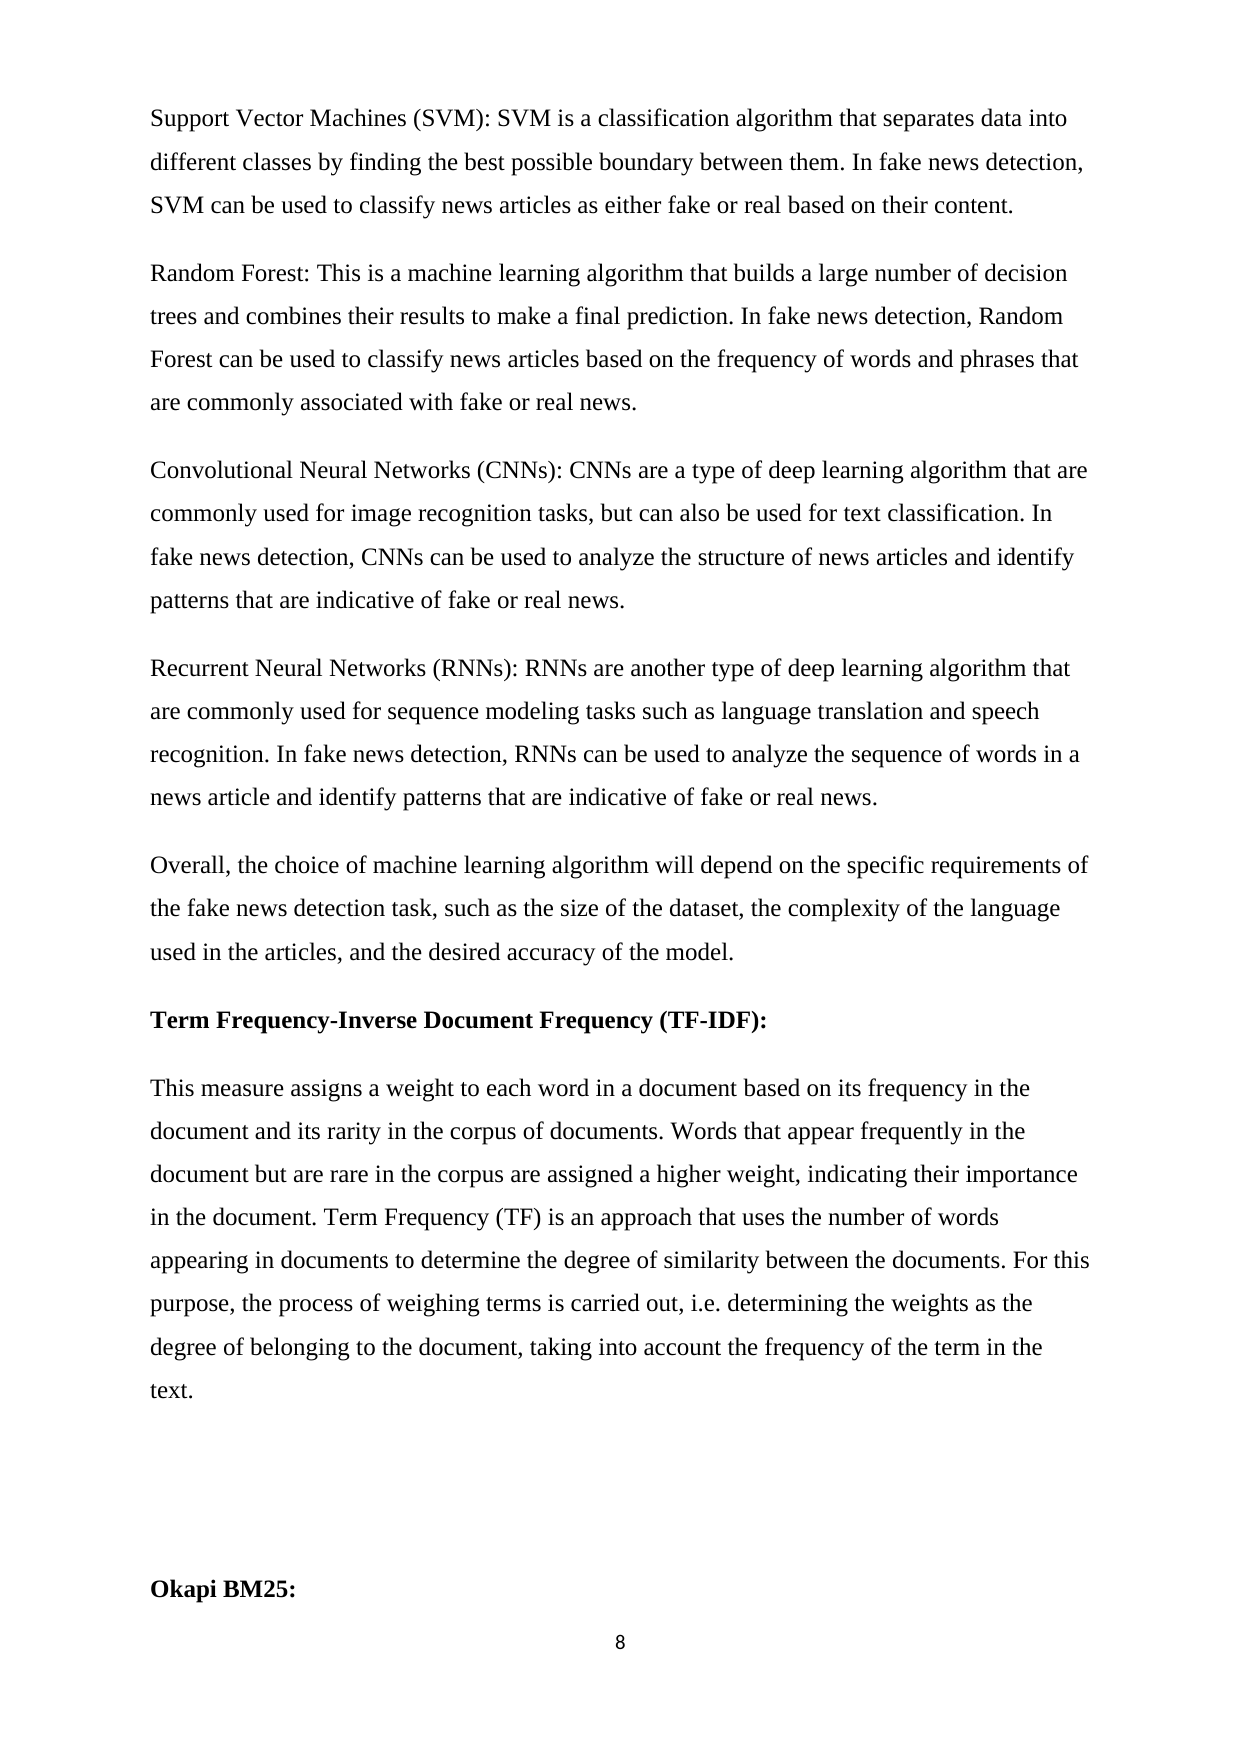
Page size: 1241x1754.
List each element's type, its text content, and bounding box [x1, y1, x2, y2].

text Overall, the choice of machine learning algorithm will depend on the specific requirements of the fake news detection task, such as the size of the dataset, the complexity of the language used in the articles, and the desired accuracy of the model. [150, 850, 1090, 965]
text Term Frequency-Inverse Document Frequency (TF-IDF): [150, 1005, 1090, 1033]
text Recurrent Neural Networks (RNNs): RNNs are another type of deep learning algorithm that are commonly used for sequence modeling tasks such as language translation and speech recognition. In fake news detection, RNNs can be used to analyze the sequence of words in a news article and identify patterns that are indicative of fake or real news. [150, 653, 1090, 811]
text Support Vector Machines (SVM): SVM is a classification algorithm that separates data into different classes by finding the best possible boundary between them. In fake news detection, SVM can be used to classify news articles as either fake or real based on their content. [150, 103, 1090, 218]
text Convolutional Neural Networks (CNNs): CNNs are a type of deep learning algorithm that are commonly used for image recognition tasks, but can also be used for text classification. In fake news detection, CNNs can be used to analyze the structure of news articles and identify patterns that are indicative of fake or real news. [150, 455, 1090, 613]
text Okapi BM25: [150, 1574, 1090, 1603]
text Random Forest: This is a machine learning algorithm that builds a large number of decision trees and combines their results to make a final prediction. In fake news detection, Random Forest can be used to classify news articles based on the frequency of words and phrases that are commonly associated with fake or real news. [150, 258, 1090, 416]
text This measure assigns a weight to each word in a document based on its frequency in the document and its rarity in the corpus of documents. Words that appear frequently in the document but are rare in the corpus are assigned a higher weight, indicating their importance in the document. Term Frequency (TF) is an approach that uses the number of words appearing in documents to determine the degree of similarity between the documents. For this purpose, the process of weighing terms is carried out, i.e. determining the weights as the degree of belonging to the document, taking into account the frequency of the term in the text. [150, 1073, 1090, 1403]
